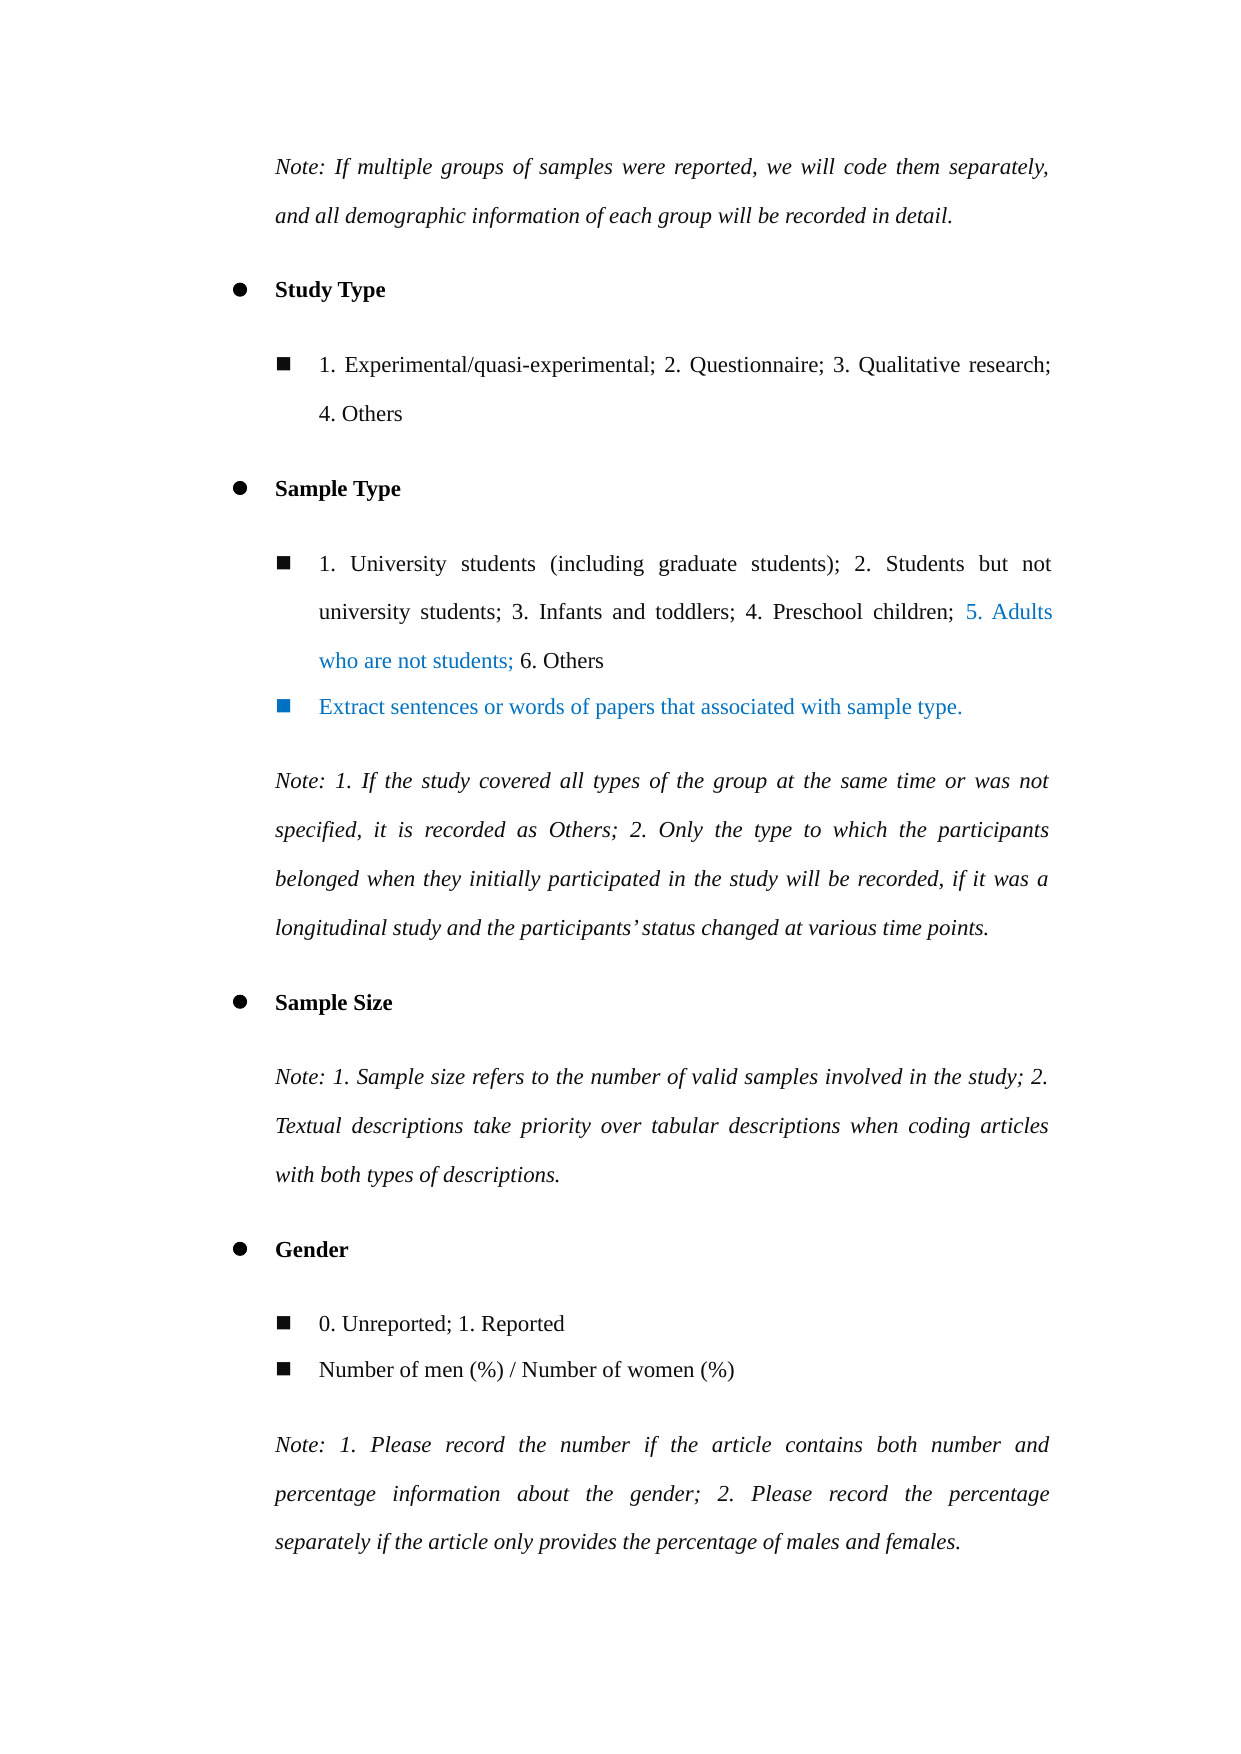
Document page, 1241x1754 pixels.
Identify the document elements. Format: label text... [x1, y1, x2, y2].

list Gender [231, 1233, 1053, 1265]
list 1. University students (including graduate students); 2. Students but not university students; 3. Infants and toddlers; 4. Preschool children; 5. Adults who are not students; 6. Others [275, 547, 1053, 677]
list Sample Type [231, 472, 1053, 504]
list 0. Unreported; 1. Reported [275, 1307, 1053, 1340]
list Study Type [231, 273, 1053, 306]
list Extract sentences or words of papers that associated with sample type. [275, 690, 1053, 722]
list Number of men (%) / Number of women (%) [275, 1353, 1053, 1386]
text Note: 1. Sample size refers to the number of valid samples involved in the study; 2. Textual descriptions take priority over tabular descriptions when coding articles with both types of descriptions. [275, 1060, 1053, 1190]
list Sample Size [231, 986, 1053, 1018]
text Note: 1. If the study covered all types of the group at the same time or was not specified, it is recorded as Others; 2. Only the type to which the participants belonged when they initially participated in the study will be recorded, if it was a longitudinal study and the participants’ status changed at various time points. [275, 764, 1053, 943]
text Note: If multiple groups of samples were reported, we will code them separately, and all demographic information of each group will be recorded in detail. [275, 150, 1053, 231]
text Note: 1. Please record the number if the article contains both number and percentage information about the gender; 2. Please record the percentage separately if the article only provides the percentage of males and females. [275, 1428, 1053, 1558]
list 1. Experimental/quasi-experimental; 2. Questionnaire; 3. Qualitative research; 4. Others [275, 348, 1053, 429]
